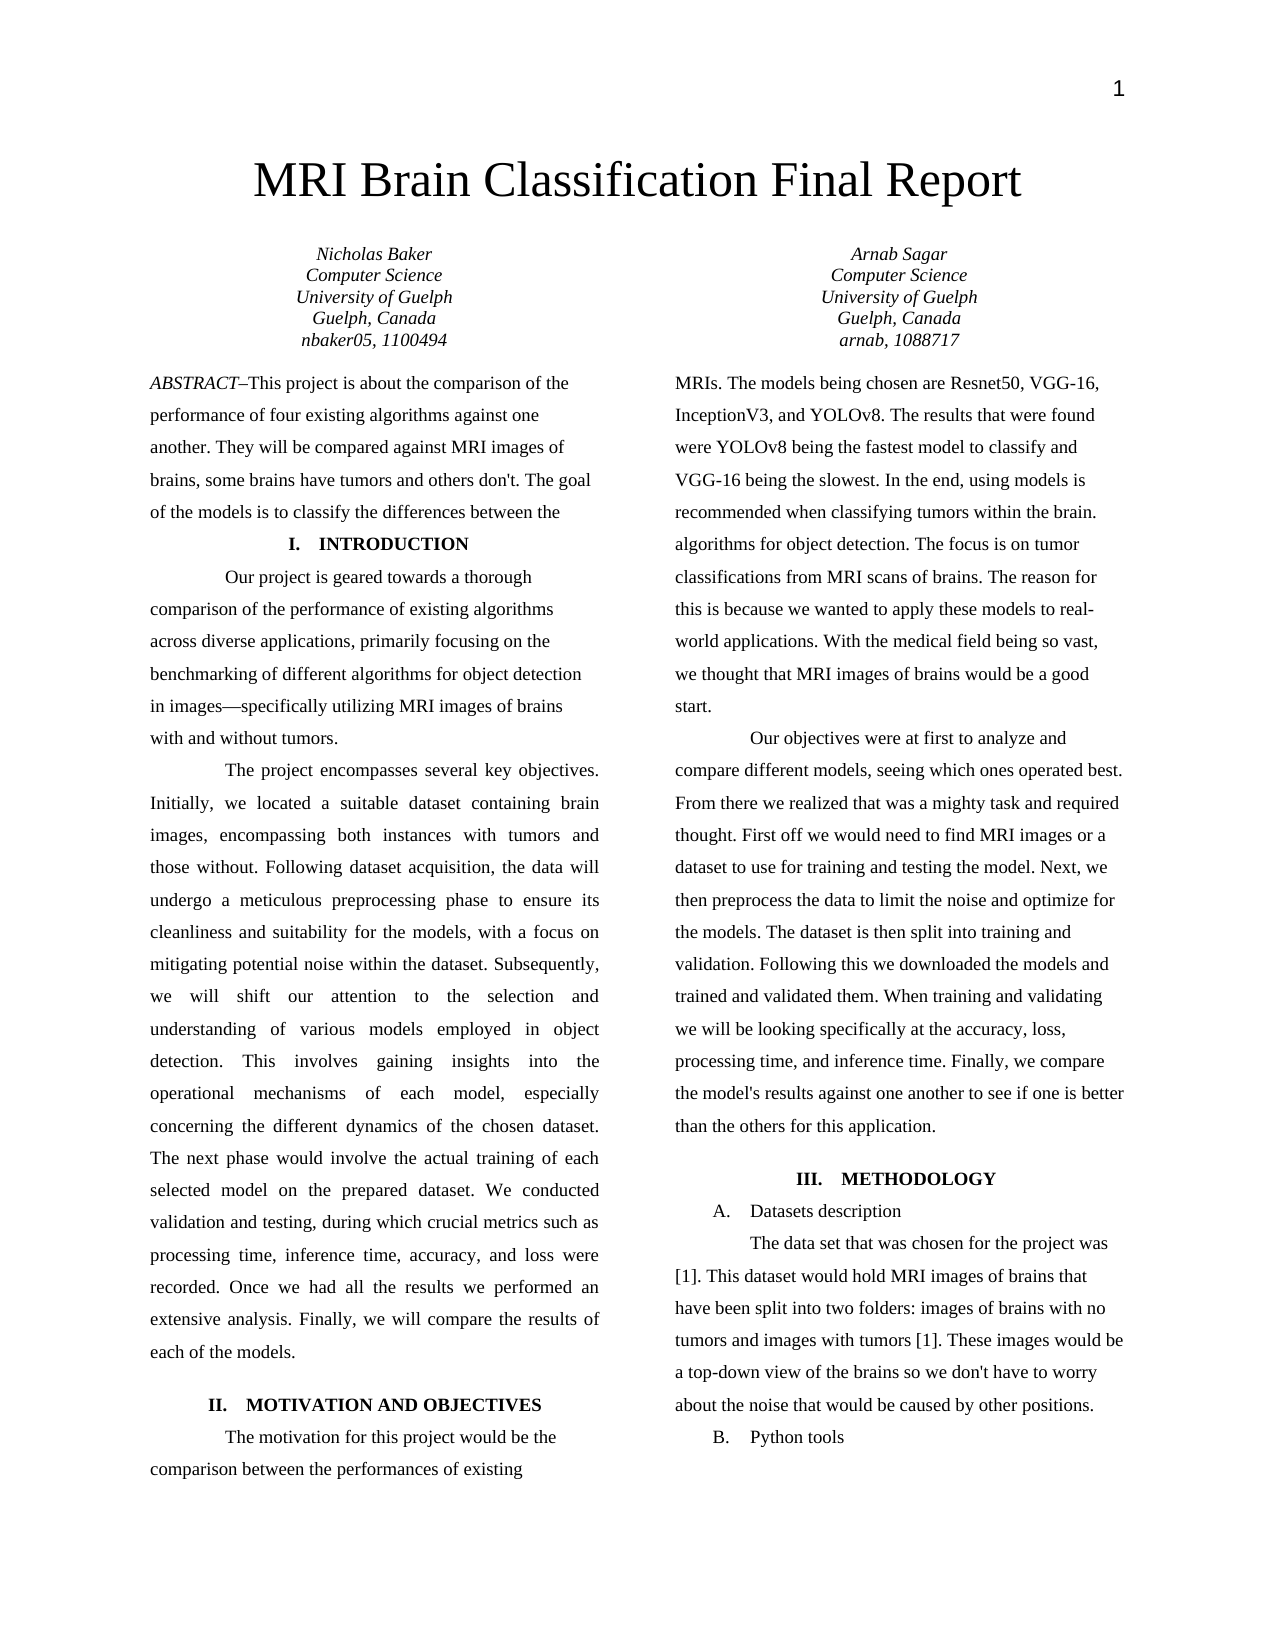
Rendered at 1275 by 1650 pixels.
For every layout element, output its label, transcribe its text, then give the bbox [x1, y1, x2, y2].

text nbaker05, 1100494 [150, 329, 600, 350]
text Computer Science [675, 264, 1125, 286]
text The motivation for this project would be the comparison between the performances of existing algorithms for object detection. The focus is on tumor classifications from MRI scans of brains. The reason for this is because we wanted to apply these models to real-world applications. With the medical field being so vast, we thought that MRI images of brains would be a good start. [675, 533, 1125, 716]
text Our objectives were at first to analyze and compare different models, seeing which ones operated best. From there we realized that was a mighty task and required thought. First off we would need to find MRI images or a dataset to use for training and testing the model. Next, we then preprocess the data to limit the noise and optimize for the models. The dataset is then split into training and validation. Following this we downloaded the models and trained and validated them. When training and validating we will be looking specifically at the accuracy, loss, processing time, and inference time. Finally, we compare the model's results against one another to see if one is better than the others for this application. [675, 727, 1125, 1136]
text The motivation for this project would be the comparison between the performances of existing algorithms for object detection. The focus is on tumor classifications from MRI scans of brains. The reason for this is because we wanted to apply these models to real-world applications. With the medical field being so vast, we thought that MRI images of brains would be a good start. [150, 1426, 600, 1480]
list METHODOLOGY [694, 1168, 1125, 1189]
text ABSTRACT–This project is about the comparison of the performance of four existing algorithms against one another. They will be compared against MRI images of brains, some brains have tumors and others don't. The goal of the models is to classify the differences between the MRIs. The models being chosen are Resnet50, VGG-16, InceptionV3, and YOLOv8. The results that were found were YOLOv8 being the fastest model to classify and VGG-16 being the slowest. In the end, using models is recommended when classifying tumors within the brain. [675, 372, 1125, 523]
list Datasets description [712, 1200, 1125, 1222]
list Python tools [712, 1426, 1125, 1448]
text University of Guelph [150, 286, 600, 307]
text Nicholas Baker [150, 242, 600, 264]
title MRI Brain Classification Final Report [150, 150, 1125, 207]
text arnab, 1088717 [675, 329, 1125, 350]
text Guelph, Canada [675, 307, 1125, 329]
text Our project is geared towards a thorough comparison of the performance of existing algorithms across diverse applications, primarily focusing on the benchmarking of different algorithms for object detection in images—specifically utilizing MRI images of brains with and without tumors. [150, 566, 600, 749]
text Guelph, Canada [150, 307, 600, 329]
text Arnab Sagar [675, 242, 1125, 264]
text University of Guelph [675, 286, 1125, 307]
text The project encompasses several key objectives. Initially, we located a suitable dataset containing brain images, encompassing both instances with tumors and those without. Following dataset acquisition, the data will undergo a meticulous preprocessing phase to ensure its cleanliness and suitability for the models, with a focus on mitigating potential noise within the dataset. Subsequently, we will shift our attention to the selection and understanding of various models employed in object detection. This involves gaining insights into the operational mechanisms of each model, especially concerning the different dynamics of the chosen dataset. The next phase would involve the actual training of each selected model on the prepared dataset. We conducted validation and testing, during which crucial metrics such as processing time, inference time, accuracy, and loss were recorded. Once we had all the results we performed an extensive analysis. Finally, we will compare the results of each of the models. [150, 759, 600, 1362]
text Computer Science [150, 264, 600, 286]
text The data set that was chosen for the project was [1]. This dataset would hold MRI images of brains that have been split into two folders: images of brains with no tumors and images with tumors [1]. These images would be a top-down view of the brains so we don't have to worry about the noise that would be caused by other positions. [675, 1232, 1125, 1415]
list INTRODUCTION [169, 533, 600, 555]
list MOTIVATION AND OBJECTIVES [169, 1394, 600, 1415]
text ABSTRACT–This project is about the comparison of the performance of four existing algorithms against one another. They will be compared against MRI images of brains, some brains have tumors and others don't. The goal of the models is to classify the differences between the MRIs. The models being chosen are Resnet50, VGG-16, InceptionV3, and YOLOv8. The results that were found were YOLOv8 being the fastest model to classify and VGG-16 being the slowest. In the end, using models is recommended when classifying tumors within the brain. [150, 372, 600, 523]
